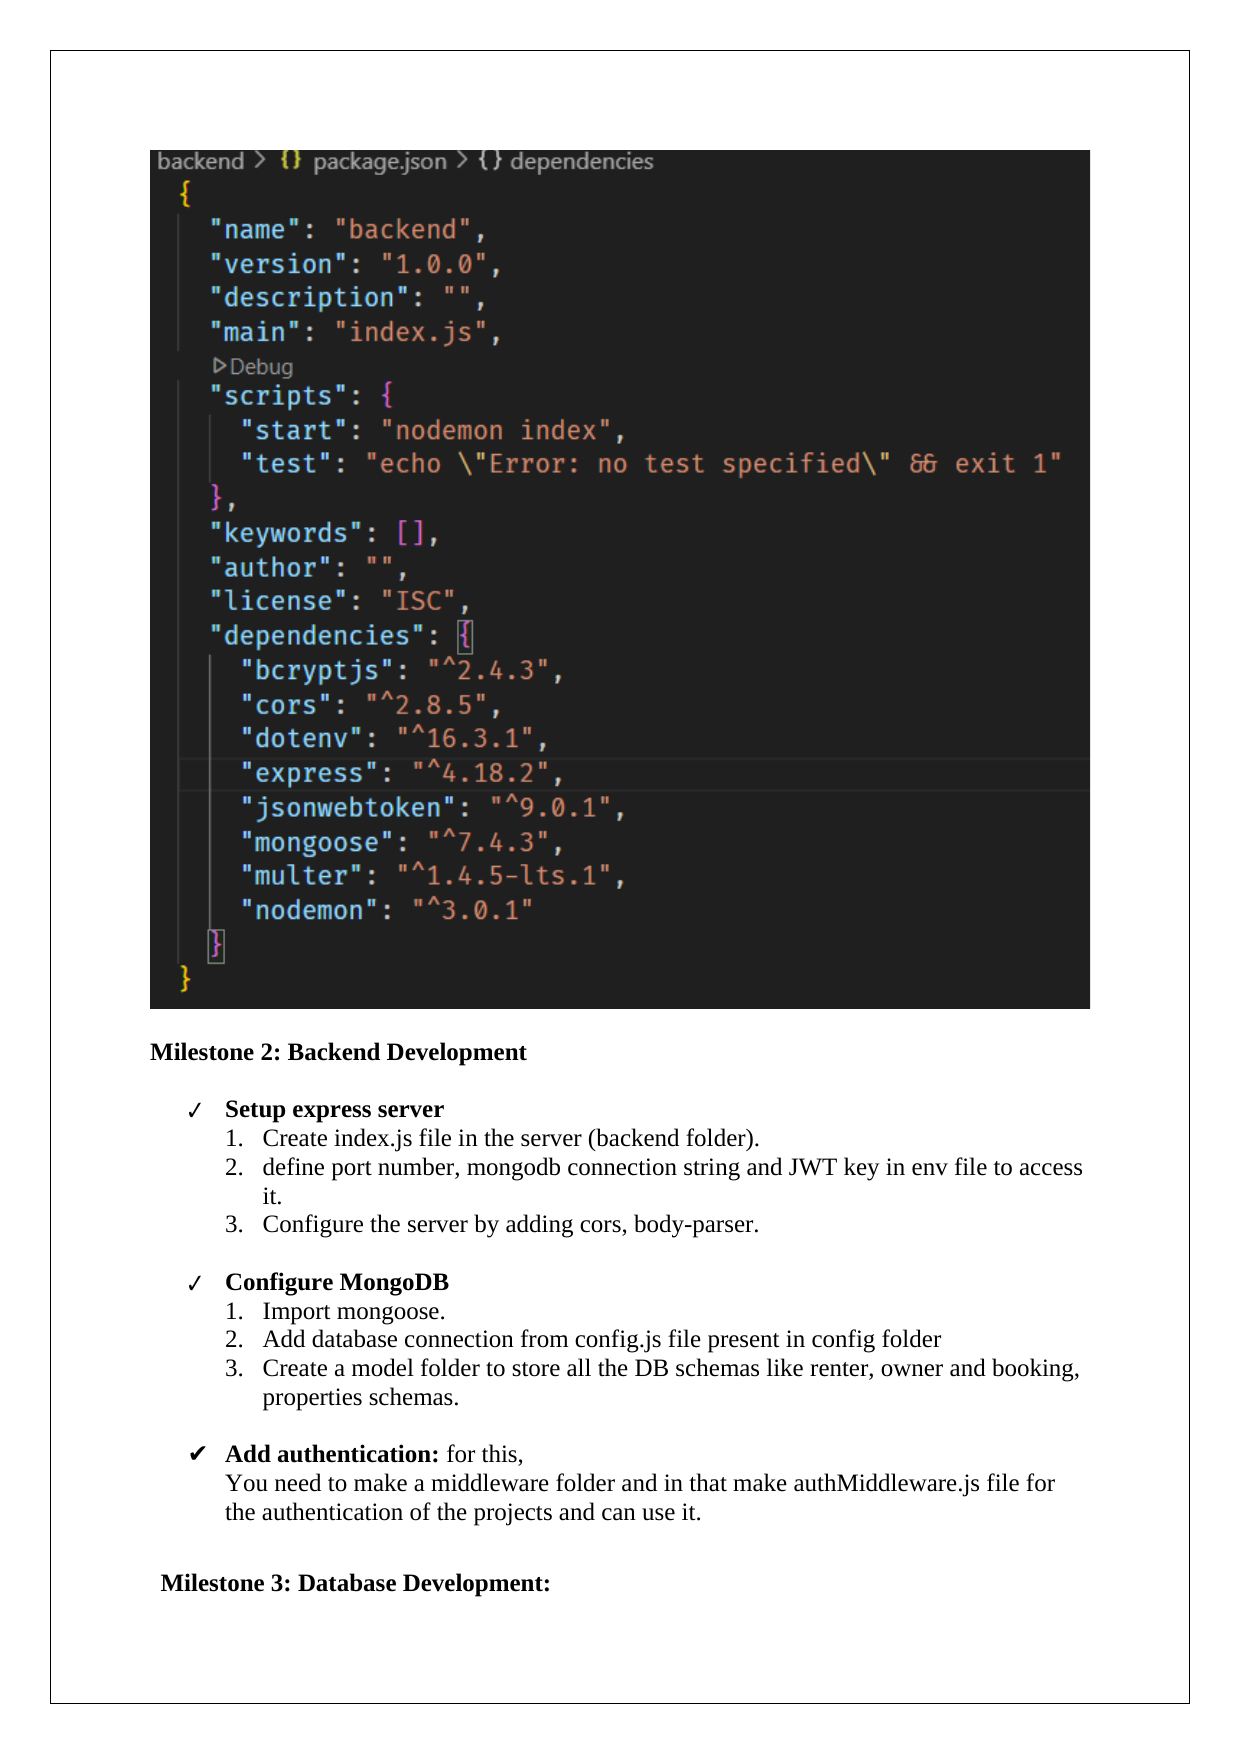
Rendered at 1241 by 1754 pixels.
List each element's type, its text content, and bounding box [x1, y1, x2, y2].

text Milestone 2: Backend Development [150, 1037, 1090, 1066]
list Configure MongoDB [187, 1267, 1090, 1296]
list Create index.js file in the server (backend folder). [225, 1123, 1090, 1152]
list Add database connection from config.js file present in config folder [225, 1324, 1090, 1353]
text You need to make a middleware folder and in that make authMiddleware.js file for the authentication of the projects and can use it. [225, 1468, 1090, 1526]
list define port number, mongodb connection string and JWT key in env file to access it. [225, 1152, 1090, 1209]
list Import mongoose. [225, 1296, 1090, 1324]
subtitle Milestone 3: Database Development: [160, 1568, 1090, 1597]
picture [150, 150, 1091, 1009]
list Add authentication: for this, [187, 1439, 1090, 1468]
list Configure the server by adding cors, body-parser. [225, 1209, 1090, 1238]
list Setup express server [187, 1094, 1090, 1123]
list Create a model folder to store all the DB schemas like renter, owner and booking, properties schemas. [225, 1353, 1090, 1411]
